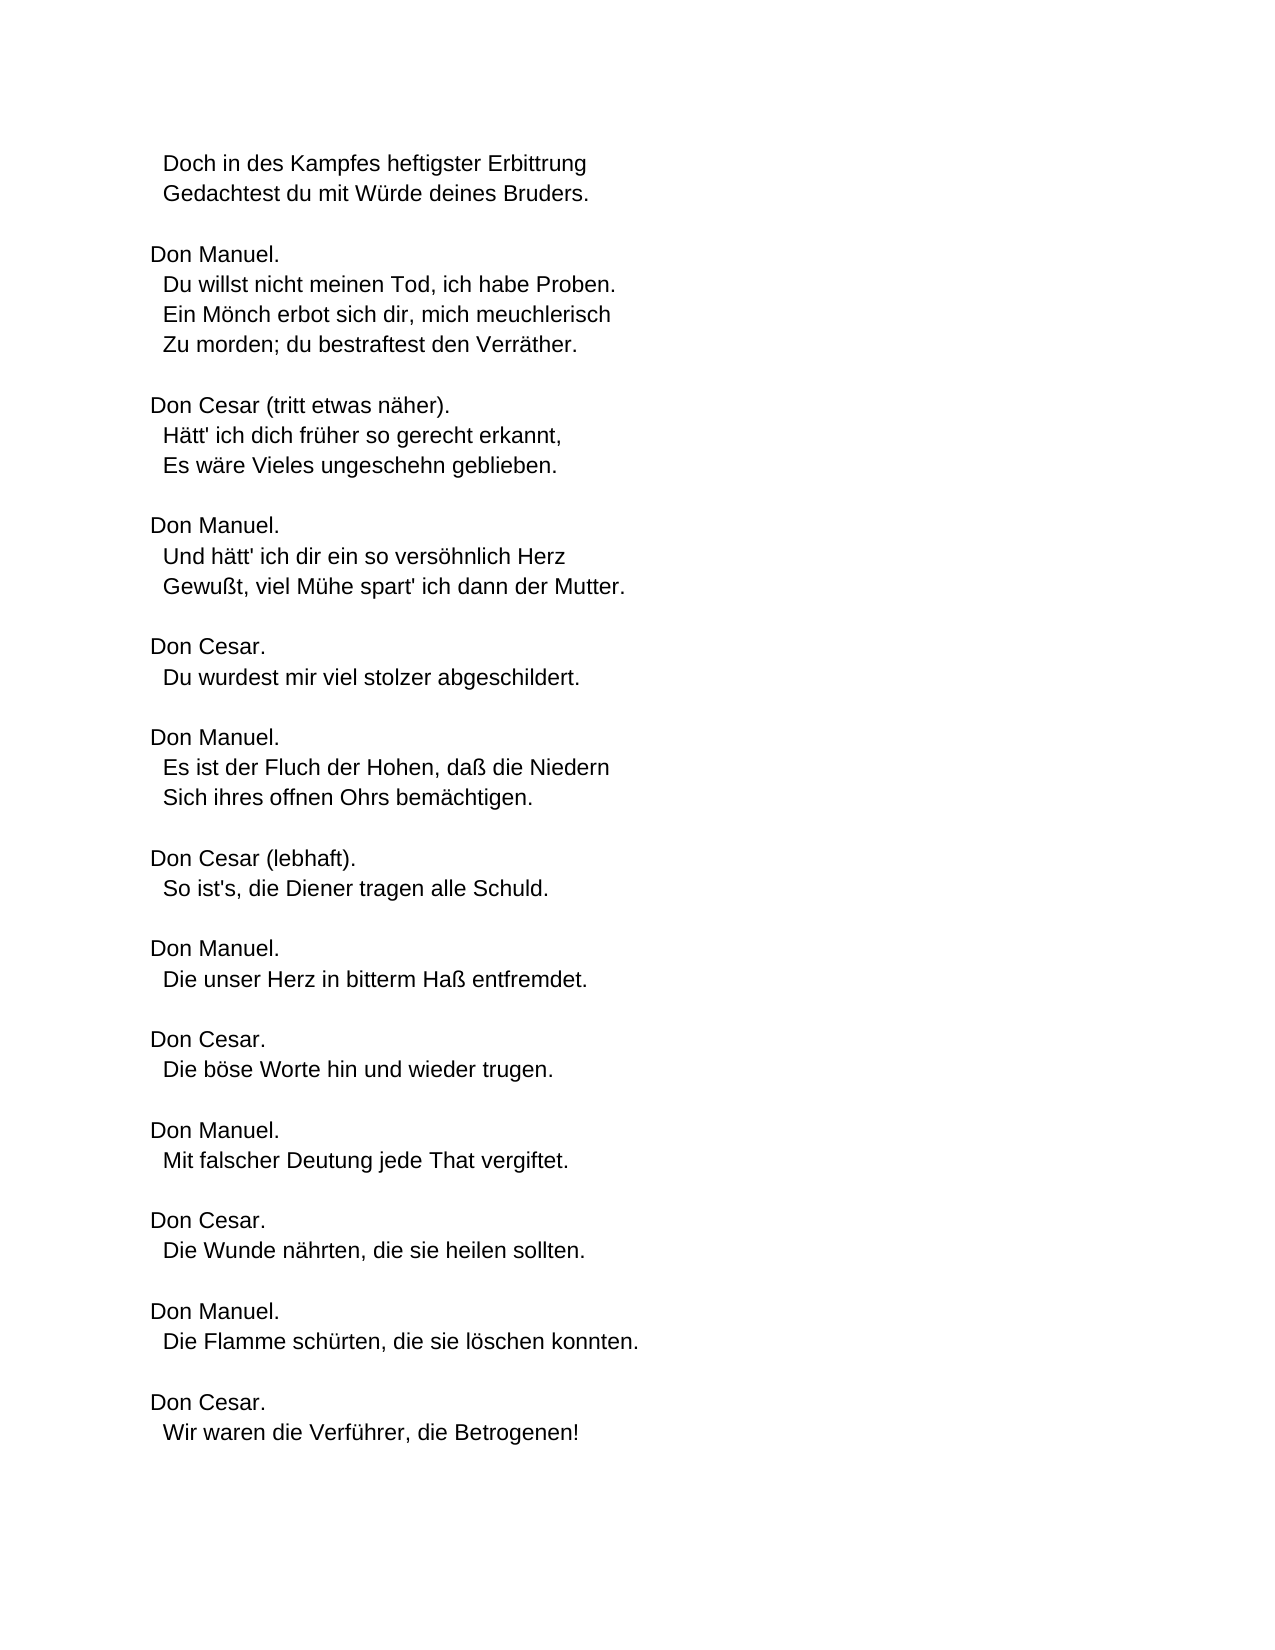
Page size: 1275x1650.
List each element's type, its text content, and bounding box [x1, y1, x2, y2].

text Die Flamme schürten, die sie löschen konnten. [150, 1328, 1125, 1354]
text Don Manuel. [150, 512, 1125, 539]
text Don Manuel. [150, 1117, 1125, 1143]
text Wir waren die Verführer, die Betrogenen! [150, 1419, 1125, 1445]
text Gedachtest du mit Würde deines Bruders. [150, 180, 1125, 207]
text Don Cesar. [150, 1388, 1125, 1415]
text Ein Mönch erbot sich dir, mich meuchlerisch [150, 301, 1125, 327]
text Die böse Worte hin und wieder trugen. [150, 1056, 1125, 1083]
text Don Manuel. [150, 1298, 1125, 1324]
text Sich ihres offnen Ohrs bemächtigen. [150, 784, 1125, 811]
text Don Cesar. [150, 1207, 1125, 1234]
text Don Manuel. [150, 241, 1125, 267]
text Und hätt' ich dir ein so versöhnlich Herz [150, 543, 1125, 569]
text So ist's, die Diener tragen alle Schuld. [150, 875, 1125, 901]
text Gewußt, viel Mühe spart' ich dann der Mutter. [150, 573, 1125, 599]
text Die unser Herz in bitterm Haß entfremdet. [150, 966, 1125, 992]
text Don Cesar. [150, 633, 1125, 660]
text Don Manuel. [150, 724, 1125, 750]
text Don Cesar (tritt etwas näher). [150, 392, 1125, 418]
text Du wurdest mir viel stolzer abgeschildert. [150, 663, 1125, 690]
text Es wäre Vieles ungeschehn geblieben. [150, 452, 1125, 478]
text Zu morden; du bestraftest den Verräther. [150, 331, 1125, 358]
text Doch in des Kampfes heftigster Erbittrung [150, 150, 1125, 176]
text Don Cesar. [150, 1026, 1125, 1052]
text Du willst nicht meinen Tod, ich habe Proben. [150, 271, 1125, 297]
text Don Cesar (lebhaft). [150, 845, 1125, 871]
text Die Wunde nährten, die sie heilen sollten. [150, 1237, 1125, 1264]
text Mit falscher Deutung jede That vergiftet. [150, 1147, 1125, 1173]
text Es ist der Fluch der Hohen, daß die Niedern [150, 754, 1125, 781]
text Don Manuel. [150, 935, 1125, 962]
text Hätt' ich dich früher so gerecht erkannt, [150, 422, 1125, 448]
